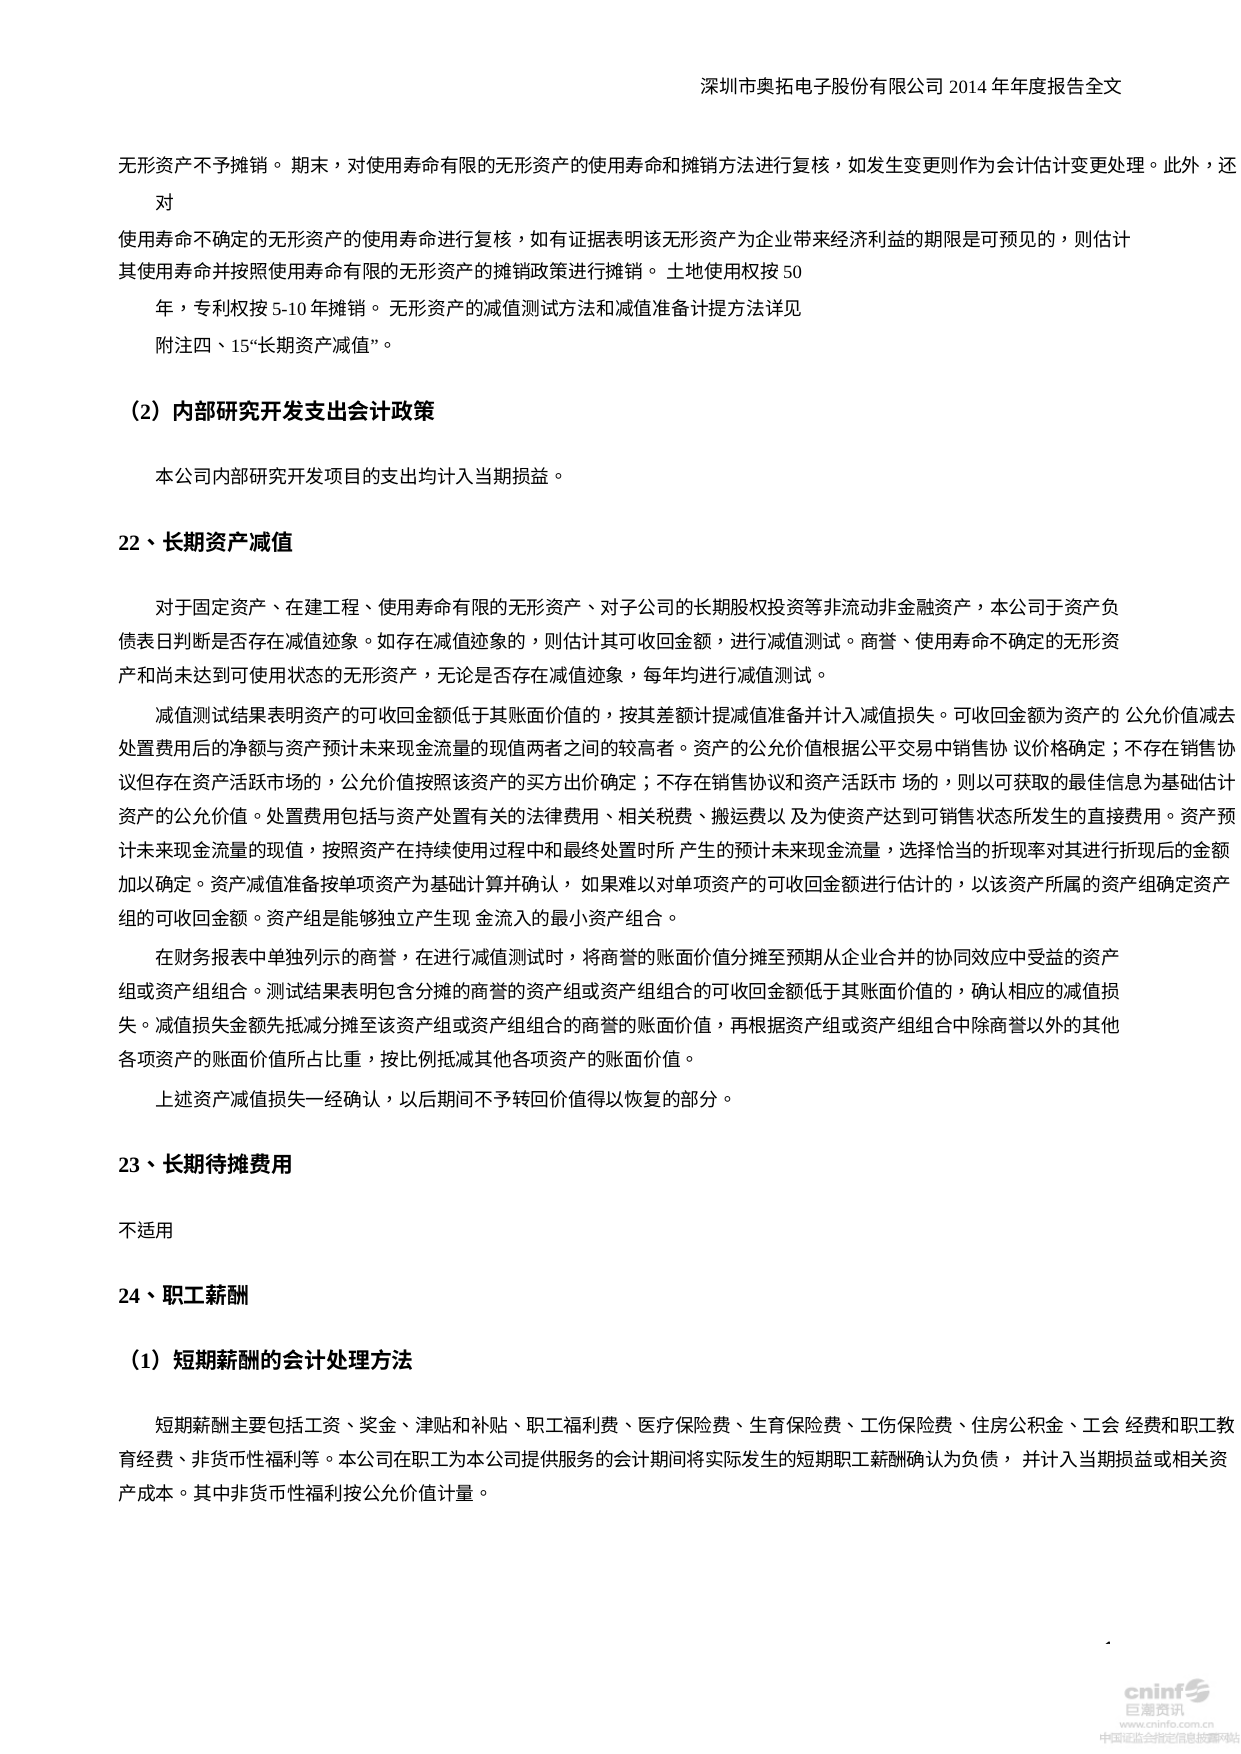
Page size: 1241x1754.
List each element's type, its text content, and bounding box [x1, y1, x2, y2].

subtitle 24、职工薪酬 [118, 1281, 1240, 1310]
text 对于固定资产、在建工程、使用寿命有限的无形资产、对子公司的长期股权投资等非流动非金融资产，本公司于资产负 债表日判断是否存在减值迹象。如存在减值迹象的，则估计其可收回金额，进行减值测试。商誉、使用寿命不确定的无形资 产和尚未达到可使用状态的无形资产，无论是否存在减值迹象，每年均进行减值测试。 [118, 594, 1122, 688]
text 在财务报表中单独列示的商誉，在进行减值测试时，将商誉的账面价值分摊至预期从企业合并的协同效应中受益的资产 组或资产组组合。测试结果表明包含分摊的商誉的资产组或资产组组合的可收回金额低于其账面价值的，确认相应的减值损 失。减值损失金额先抵减分摊至该资产组或资产组组合的商誉的账面价值，再根据资产组或资产组组合中除商誉以外的其他 各项资产的账面价值所占比重，按比例抵减其他各项资产的账面价值。 [118, 945, 1122, 1072]
text 使用寿命不确定的无形资产的使用寿命进行复核，如有证据表明该无形资产为企业带来经济利益的期限是可预见的，则估计 [118, 227, 1240, 251]
subtitle 22、长期资产减值 [118, 527, 1240, 557]
picture [1099, 1673, 1241, 1754]
text 不适用 [118, 1217, 1240, 1242]
subtitle （2）内部研究开发支出会计政策 [118, 396, 1240, 426]
subtitle 23、长期待摊费用 [118, 1149, 1240, 1179]
text 上述资产减值损失一经确认，以后期间不予转回价值得以恢复的部分。 [156, 1086, 1240, 1111]
text 短期薪酬主要包括工资、奖金、津贴和补贴、职工福利费、医疗保险费、生育保险费、工伤保险费、住房公积金、工会 经费和职工教育经费、非货币性福利等。本公司在职工为本公司提供服务的会计期间将实际发生的短期职工薪酬确认为负债， 并计入当期损益或相关资产成本。其中非货币性福利按公允价值计量。 [118, 1413, 1240, 1506]
text 减值测试结果表明资产的可收回金额低于其账面价值的，按其差额计提减值准备并计入减值损失。可收回金额为资产的 公允价值减去处置费用后的净额与资产预计未来现金流量的现值两者之间的较高者。资产的公允价值根据公平交易中销售协 议价格确定；不存在销售协议但存在资产活跃市场的，公允价值按照该资产的买方出价确定；不存在销售协议和资产活跃市 场的，则以可获取的最佳信息为基础估计资产的公允价值。处置费用包括与资产处置有关的法律费用、相关税费、搬运费以 及为使资产达到可销售状态所发生的直接费用。资产预计未来现金流量的现值，按照资产在持续使用过程中和最终处置时所 产生的预计未来现金流量，选择恰当的折现率对其进行折现后的金额加以确定。资产减值准备按单项资产为基础计算并确认， 如果难以对单项资产的可收回金额进行估计的，以该资产所属的资产组确定资产组的可收回金额。资产组是能够独立产生现 金流入的最小资产组合。 [118, 702, 1240, 931]
text 其使用寿命并按照使用寿命有限的无形资产的摊销政策进行摊销。 土地使用权按50年，专利权按5-10年摊销。 无形资产的减值测试方法和减值准备计提方法详见附注四、15“长期资产减值”。 [118, 259, 810, 358]
subtitle （1）短期薪酬的会计处理方法 [118, 1345, 1240, 1375]
text 无形资产不予摊销。 期末，对使用寿命有限的无形资产的使用寿命和摊销方法进行复核，如发生变更则作为会计估计变更处理。此外，还对 [118, 152, 1240, 215]
text 本公司内部研究开发项目的支出均计入当期损益。 [156, 464, 1240, 489]
